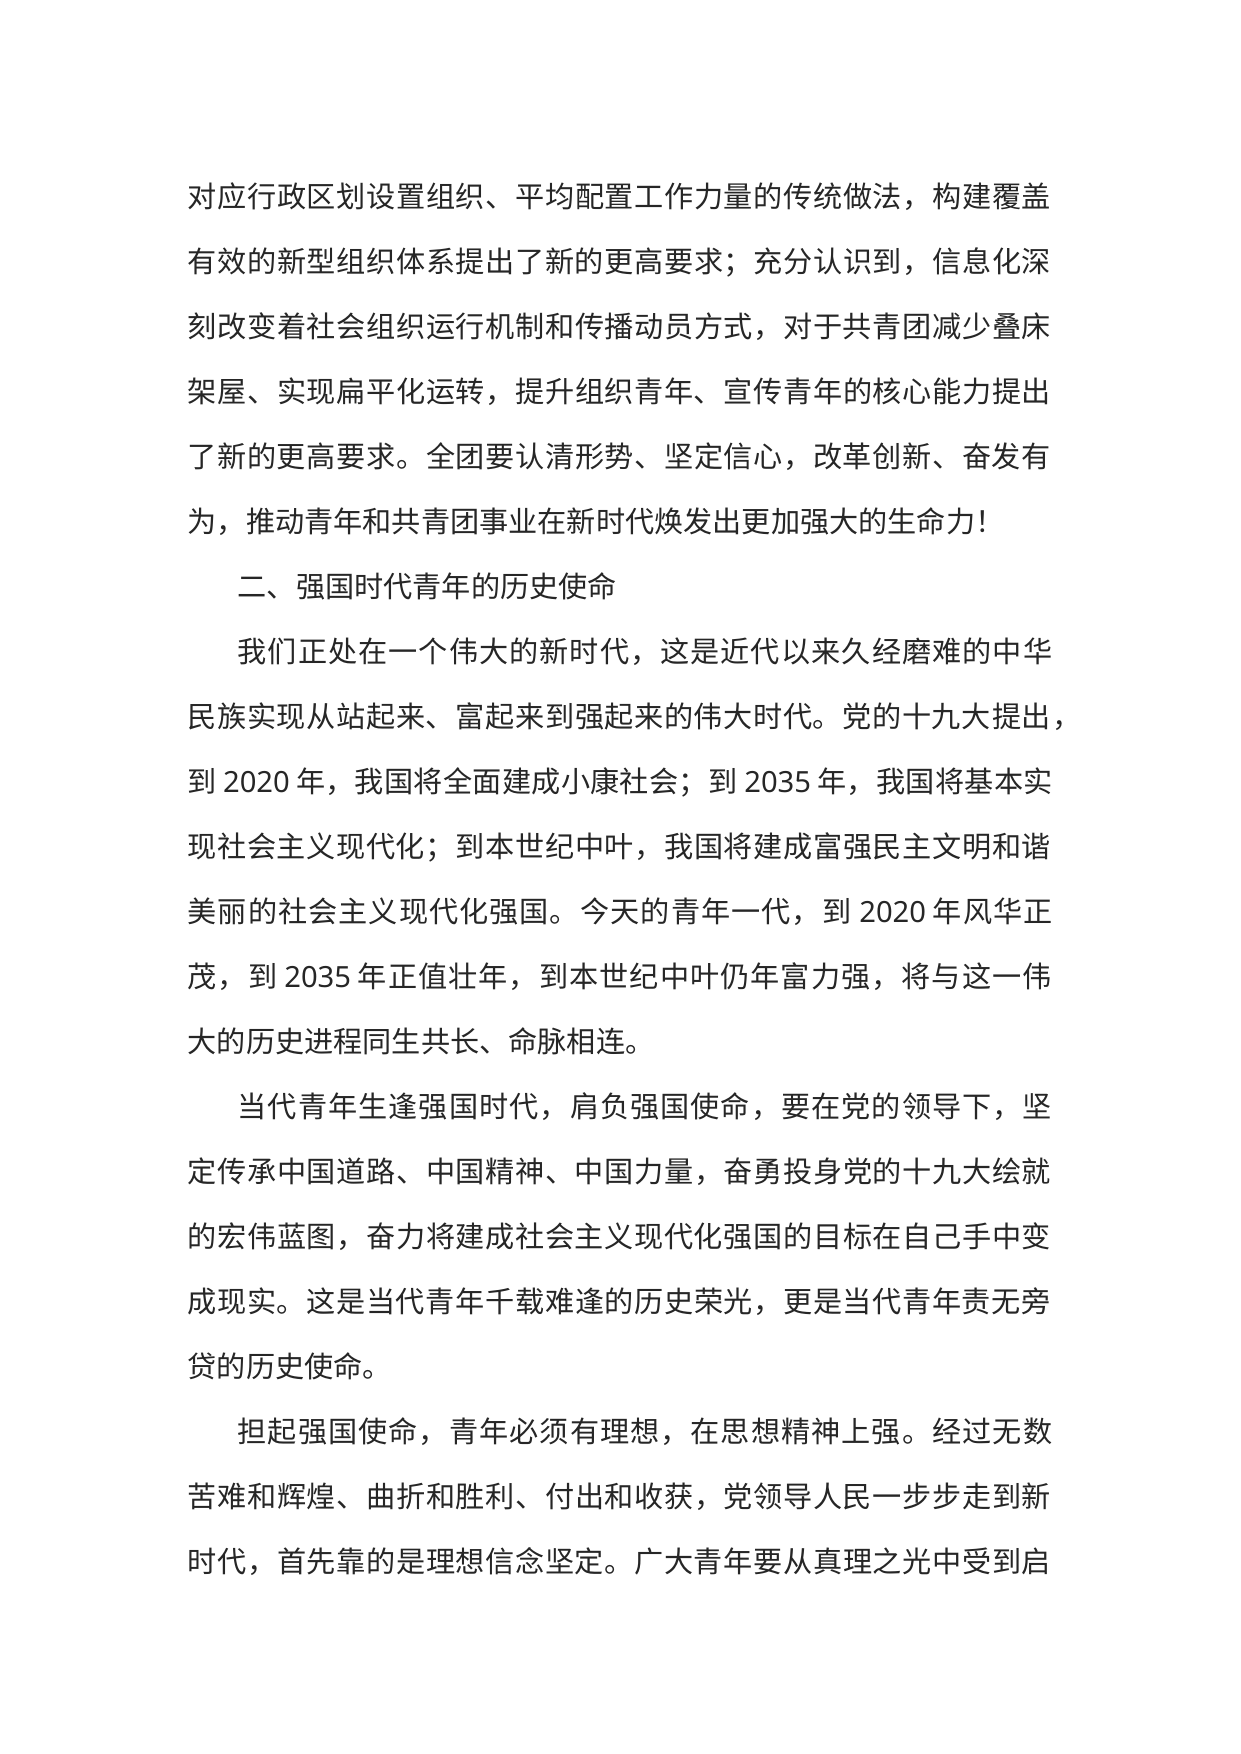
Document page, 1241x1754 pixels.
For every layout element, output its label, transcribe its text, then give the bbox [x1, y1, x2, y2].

text 二、强国时代青年的历史使命 [187, 552, 1053, 617]
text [187, 1397, 1053, 1592]
text 当代青年生逢强国时代，肩负强国使命，要在党的领导下，坚定传承中国道路、中国精神、中国力量，奋勇投身党的十九大绘就的宏伟蓝图，奋力将建成社会主义现代化强国的目标在自己手中变成现实。这是当代青年千载难逢的历史荣光，更是当代青年责无旁贷的历史使命。 [187, 1072, 1053, 1397]
text 我们正处在一个伟大的新时代，这是近代以来久经磨难的中华民族实现从站起来、富起来到强起来的伟大时代。党的十九大提出，到2020年，我国将全面建成小康社会；到2035年，我国将基本实现社会主义现代化；到本世纪中叶，我国将建成富强民主文明和谐美丽的社会主义现代化强国。今天的青年一代，到2020年风华正茂，到2035年正值壮年，到本世纪中叶仍年富力强，将与这一伟大的历史进程同生共长、命脉相连。 [187, 617, 1053, 1072]
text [187, 162, 1053, 552]
